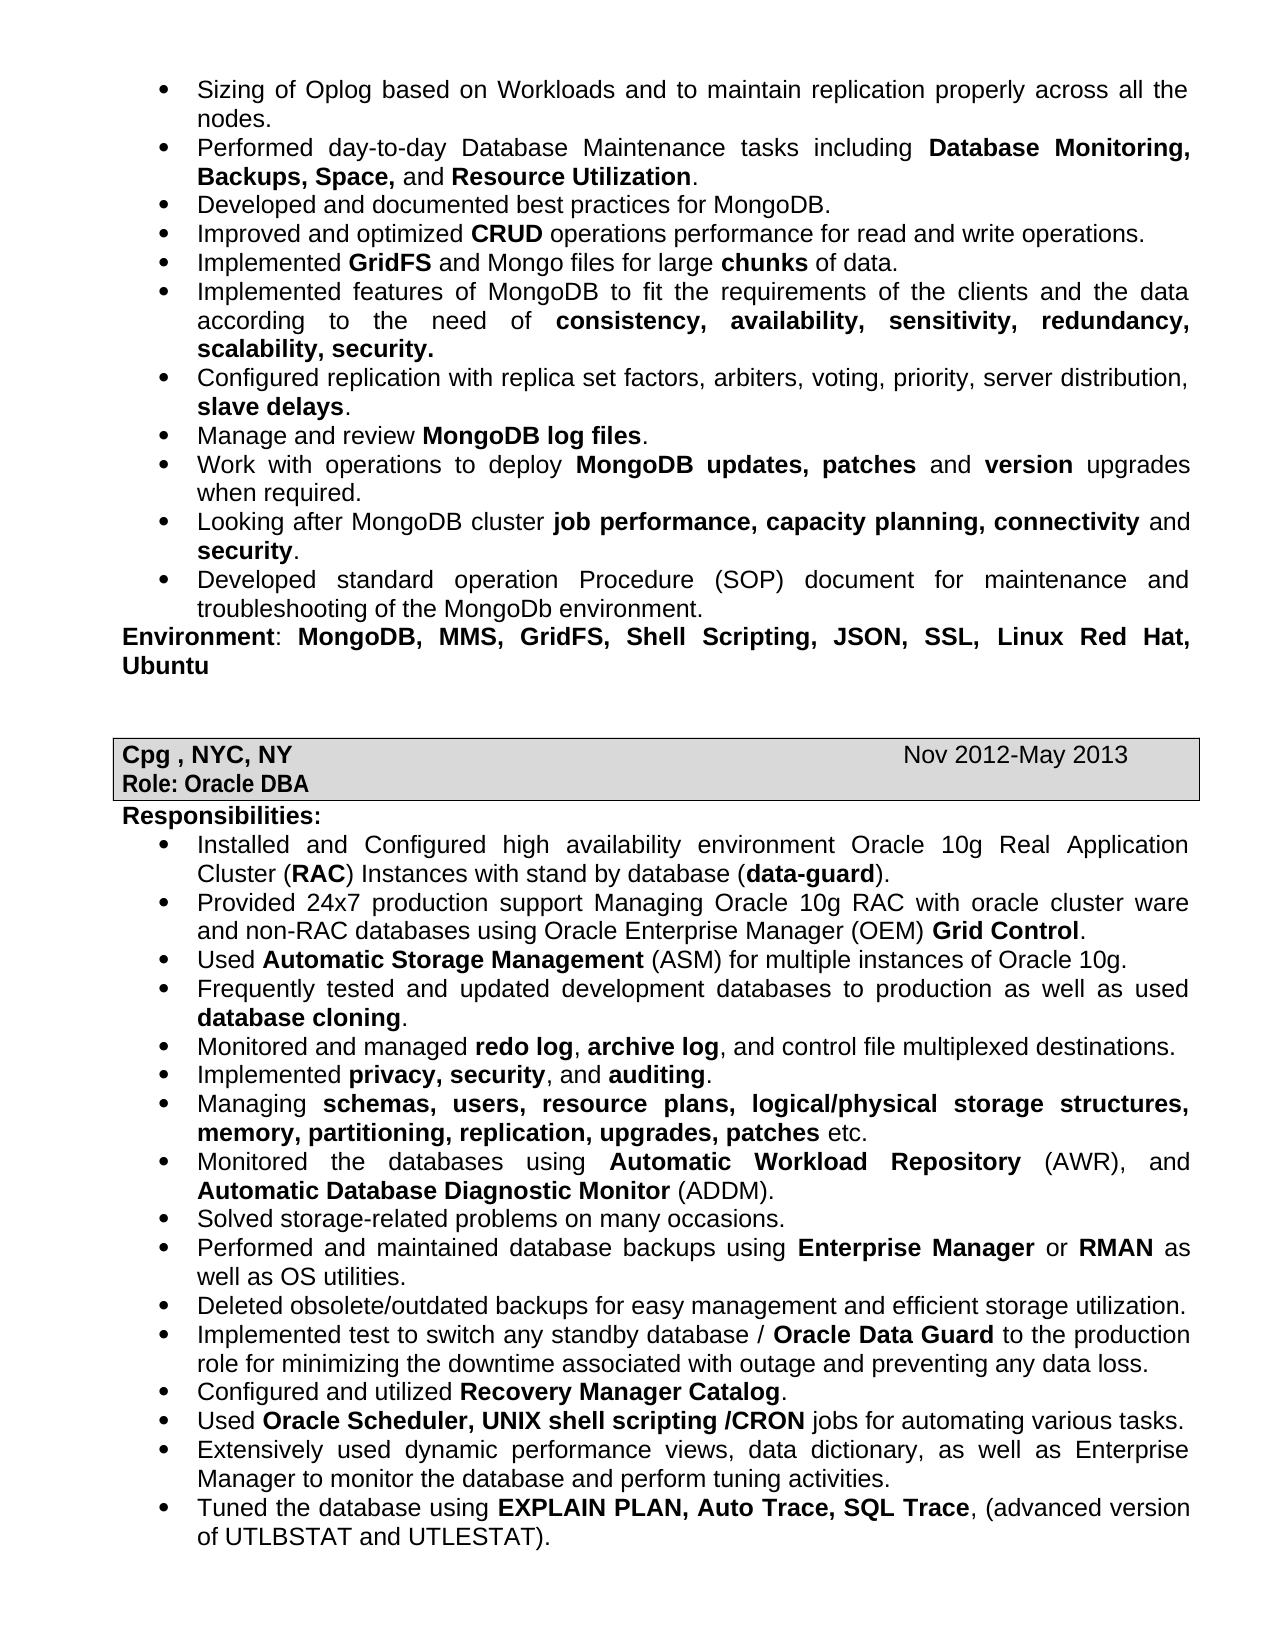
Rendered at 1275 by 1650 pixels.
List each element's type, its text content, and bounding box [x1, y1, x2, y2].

list Performed and maintained database backups using Enterprise Manager or RMAN as well as OS utilities. [159, 1233, 1191, 1291]
list Frequently tested and updated development databases to production as well as used database cloning. [159, 974, 1191, 1032]
list Improved and optimized CRUD operations performance for read and write operations. [159, 219, 1191, 248]
list Used Automatic Storage Management (ASM) for multiple instances of Oracle 10g. [159, 945, 1191, 974]
list Managing schemas, users, resource plans, logical/physical storage structures, memory, partitioning, replication, upgrades, patches etc. [159, 1089, 1191, 1147]
list Monitored the databases using Automatic Workload Repository (AWR), and Automatic Database Diagnostic Monitor (ADDM). [159, 1147, 1191, 1204]
list Sizing of Oplog based on Workloads and to maintain replication properly across all the nodes. [159, 75, 1191, 133]
list Implemented test to switch any standby database / Oracle Data Guard to the production role for minimizing the downtime associated with outage and preventing any data loss. [159, 1320, 1191, 1377]
list Deleted obsolete/outdated backups for easy management and efficient storage utilization. [159, 1291, 1191, 1320]
text Environment: MongoDB, MMS, GridFS, Shell Scripting, JSON, SSL, Linux Red Hat, Ubuntu [122, 622, 1191, 680]
text Cpg , NYC, NY Nov 2012-May 2013 [114, 739, 1199, 766]
list Manage and review MongoDB log files. [159, 421, 1191, 449]
list Developed and documented best practices for MongoDB. [159, 190, 1191, 219]
text Responsibilities: [122, 801, 1191, 830]
list Solved storage-related problems on many occasions. [159, 1204, 1191, 1233]
list Used Oracle Scheduler, UNIX shell scripting /CRON jobs for automating various tasks. [159, 1406, 1191, 1435]
list Performed day-to-day Database Maintenance tasks including Database Monitoring, Backups, Space, and Resource Utilization. [159, 133, 1191, 190]
text Role: Oracle DBA [114, 766, 1199, 800]
list Implemented privacy, security, and auditing. [159, 1060, 1191, 1089]
list Work with operations to deploy MongoDB updates, patches and version upgrades when required. [159, 449, 1191, 507]
list Configured and utilized Recovery Manager Catalog. [159, 1377, 1191, 1406]
list Provided 24x7 production support Managing Oracle 10g RAC with oracle cluster ware and non-RAC databases using Oracle Enterprise Manager (OEM) Grid Control. [159, 887, 1191, 945]
list Extensively used dynamic performance views, data dictionary, as well as Enterprise Manager to monitor the database and perform tuning activities. [159, 1435, 1191, 1493]
list Implemented features of MongoDB to fit the requirements of the clients and the data according to the need of consistency, availability, sensitivity, redundancy, scalability, security. [159, 277, 1191, 363]
list Looking after MongoDB cluster job performance, capacity planning, connectivity and security. [159, 507, 1191, 565]
list Monitored and managed redo log, archive log, and control file multiplexed destinations. [159, 1032, 1191, 1060]
list Developed standard operation Procedure (SOP) document for maintenance and troubleshooting of the MongoDb environment. [159, 565, 1191, 622]
list Tuned the database using EXPLAIN PLAN, Auto Trace, SQL Trace, (advanced version of UTLBSTAT and UTLESTAT). [159, 1493, 1191, 1550]
list Configured replication with replica set factors, arbiters, voting, priority, server distribution, slave delays. [159, 363, 1191, 421]
list Implemented GridFS and Mongo files for large chunks of data. [159, 248, 1191, 277]
list Installed and Configured high availability environment Oracle 10g Real Application Cluster (RAC) Instances with stand by database (data-guard). [159, 830, 1191, 887]
